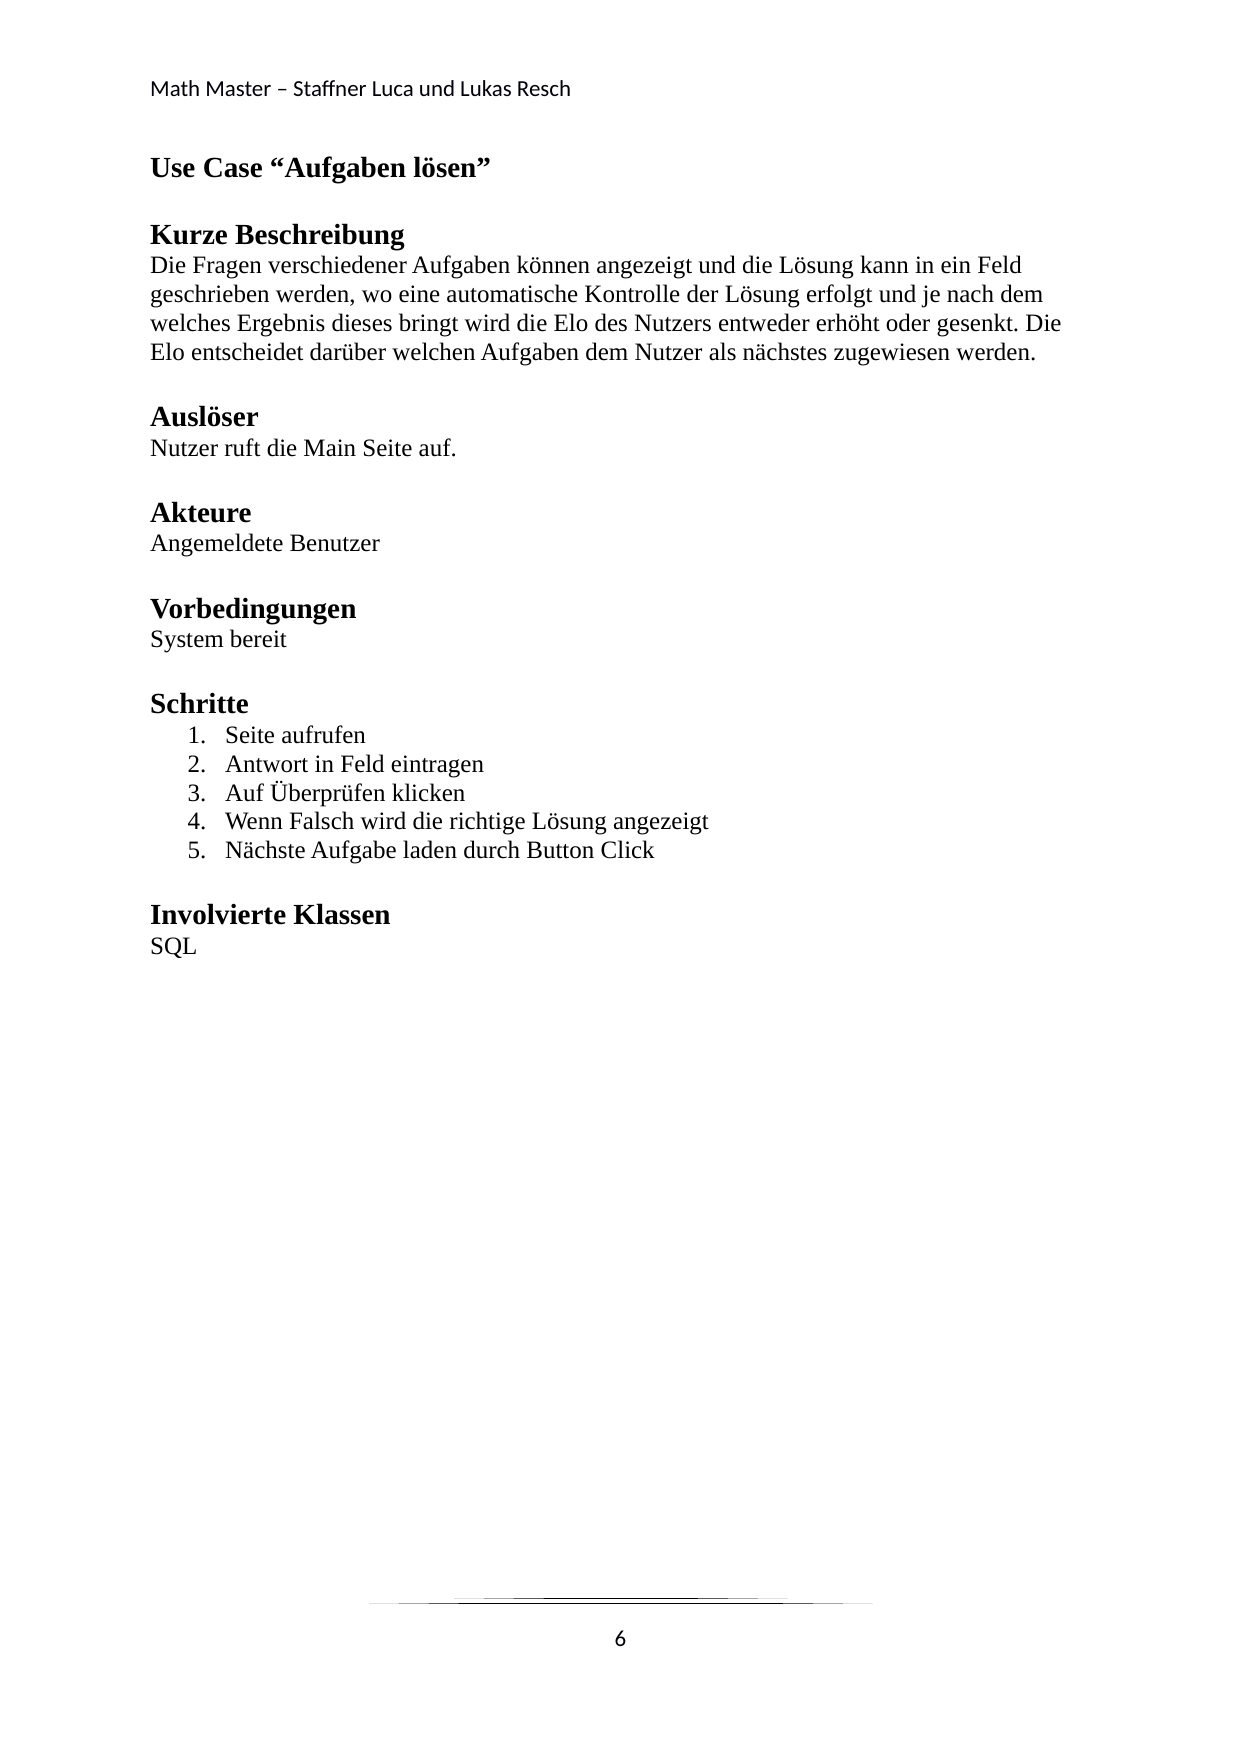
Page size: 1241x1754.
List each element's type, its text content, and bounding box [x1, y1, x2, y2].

text Nutzer ruft die Main Seite auf. [150, 433, 1090, 461]
text Vorbedingungen [150, 591, 1090, 624]
list Auf Überprüfen klicken [187, 778, 1090, 806]
list Antwort in Feld eintragen [187, 749, 1090, 778]
list Seite aufrufen [187, 720, 1090, 749]
text Angemeldete Benutzer [150, 528, 1090, 557]
text Akteure [150, 495, 1090, 528]
text Use Case “Aufgaben lösen” [150, 150, 1090, 183]
text Involvierte Klassen [150, 897, 1090, 931]
text System bereit [150, 624, 1090, 653]
list Wenn Falsch wird die richtige Lösung angezeigt [187, 806, 1090, 835]
text Die Fragen verschiedener Aufgaben können angezeigt und die Lösung kann in ein Feld geschrieben werden, wo eine automatische Kontrolle der Lösung erfolgt und je nach dem welches Ergebnis dieses bringt wird die Elo des Nutzers entweder erhöht oder gesenkt. Die Elo entscheidet darüber welchen Aufgaben dem Nutzer als nächstes zugewiesen werden. [150, 251, 1090, 366]
text Kurze Beschreibung [150, 217, 1090, 251]
text Auslöser [150, 399, 1090, 433]
text SQL [150, 931, 1090, 960]
list Nächste Aufgabe laden durch Button Click [187, 835, 1090, 864]
text Schritte [150, 687, 1090, 720]
